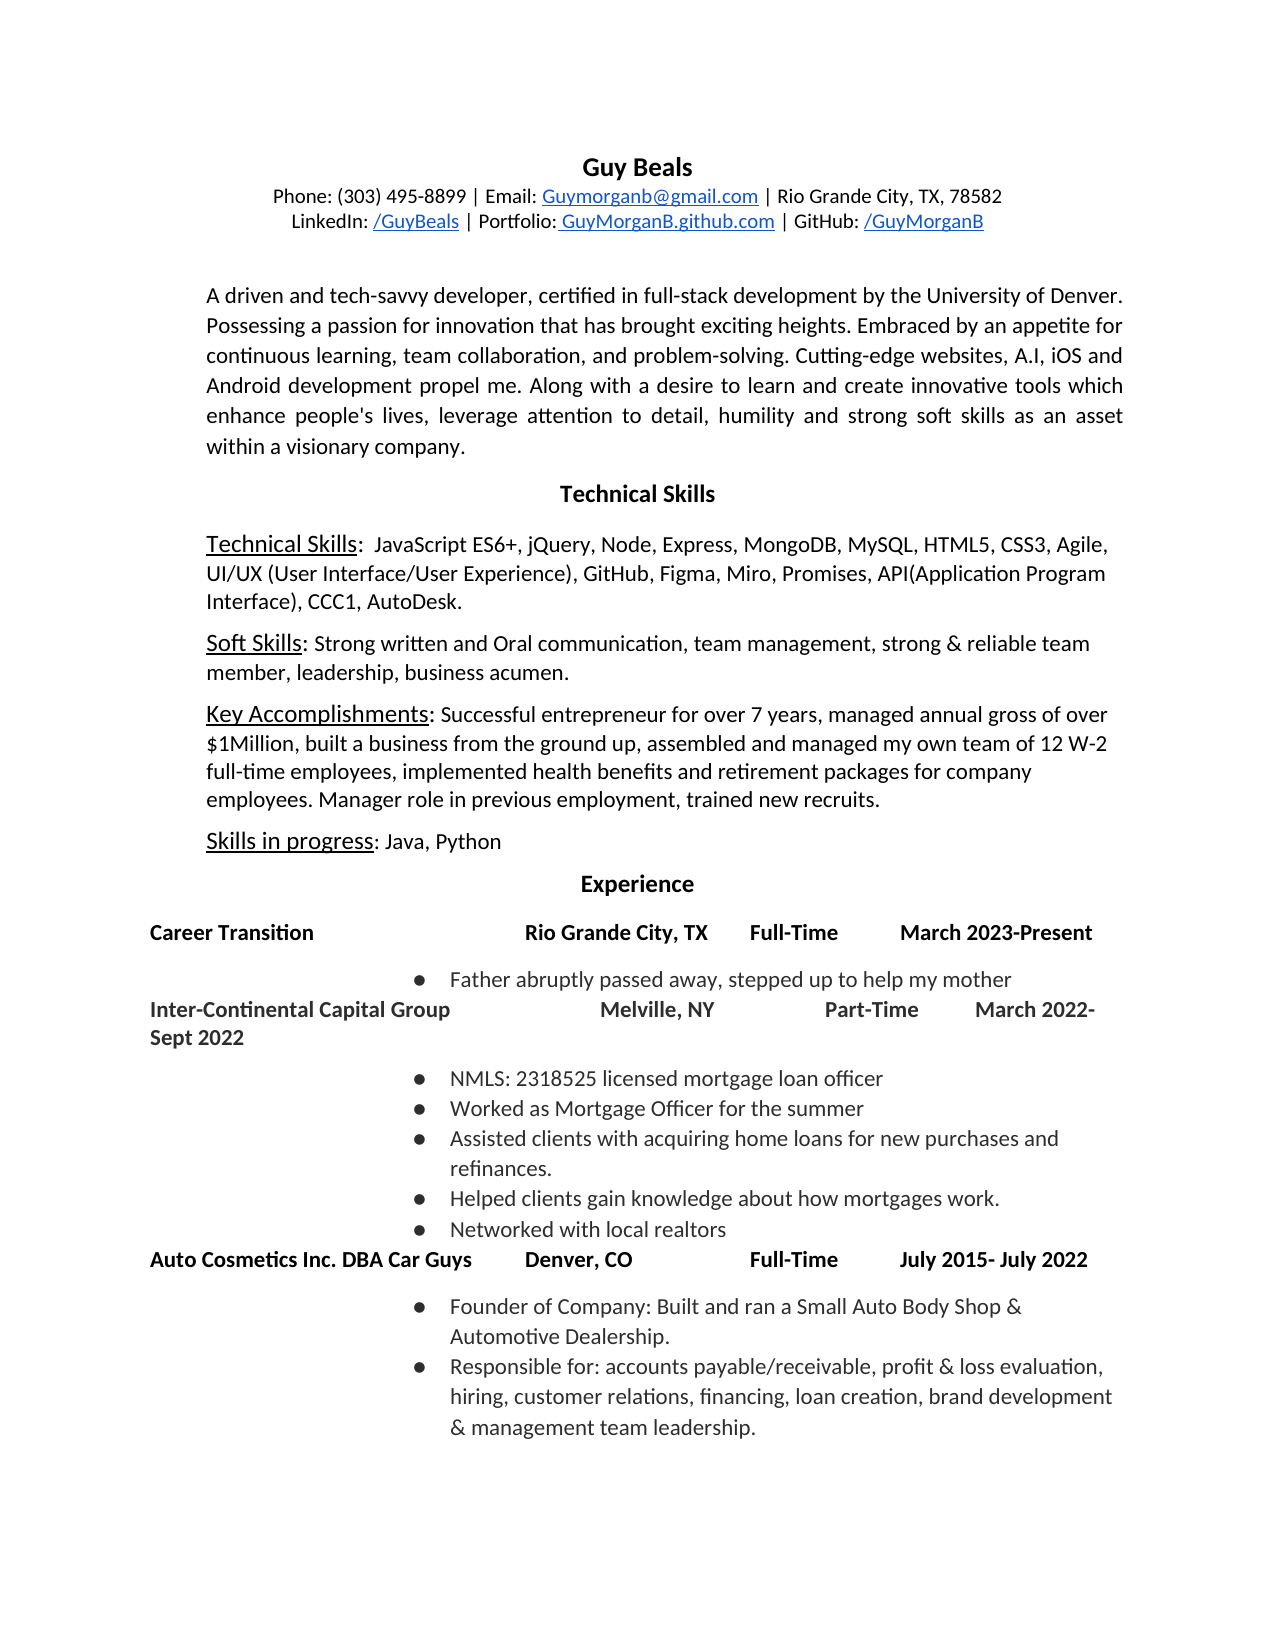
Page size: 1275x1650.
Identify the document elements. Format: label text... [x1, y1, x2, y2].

list Helped clients gain knowledge about how mortgages work. [412, 1184, 1125, 1212]
text Career Transition Rio Grande City, TX Full-Time March 2023-Present [150, 918, 1125, 946]
text Guy Beals [150, 150, 1125, 183]
text Technical Skills: JavaScript ES6+, jQuery, Node, Express, MongoDB, MySQL, HTML5, CSS3, Agile, UI/UX (User Interface/User Experience), GitHub, Figma, Miro, Promises, API(Application Program Interface), CCC1, AutoDesk. [206, 528, 1125, 615]
text Skills in progress: Java, Python [206, 825, 1125, 856]
list Founder of Company: Built and ran a Small Auto Body Shop & Automotive Dealership. [412, 1292, 1125, 1350]
text Experience [150, 868, 1125, 899]
text Phone: (303) 495-8899 | Email: Guymorganb@gmail.com | Rio Grande City, TX, 78582 [150, 183, 1125, 208]
text Inter-Continental Capital Group Melville, NY Part-Time March 2022-Sept 2022 [150, 995, 1125, 1051]
text Auto Cosmetics Inc. DBA Car Guys Denver, CO Full-Time July 2015- July 2022 [150, 1245, 1125, 1273]
list Father abruptly passed away, stepped up to help my mother [412, 965, 1125, 993]
list Worked as Mortgage Officer for the summer [412, 1094, 1125, 1122]
list Responsible for: accounts payable/receivable, profit & loss evaluation, hiring, customer relations, financing, loan creation, brand development & management team leadership. [412, 1352, 1125, 1441]
list Networked with local realtors [412, 1215, 1125, 1243]
list Assisted clients with acquiring home loans for new purchases and refinances. [412, 1124, 1125, 1182]
text Technical Skills [150, 479, 1125, 509]
text Key Accomplishments: Successful entrepreneur for over 7 years, managed annual gross of over $1Million, built a business from the ground up, assembled and managed my own team of 12 W-2 full-time employees, implemented health benefits and retirement packages for company employees. Manager role in previous employment, trained new recruits. [206, 698, 1125, 813]
text Soft Skills: Strong written and Oral communication, team management, strong & reliable team member, leadership, business acumen. [206, 627, 1125, 686]
text LinkedIn: /GuyBeals | Portfolio: GuyMorganB.github.com | GitHub: /GuyMorganB [150, 208, 1125, 234]
list NMLS: 2318525 licensed mortgage loan officer [412, 1064, 1125, 1092]
